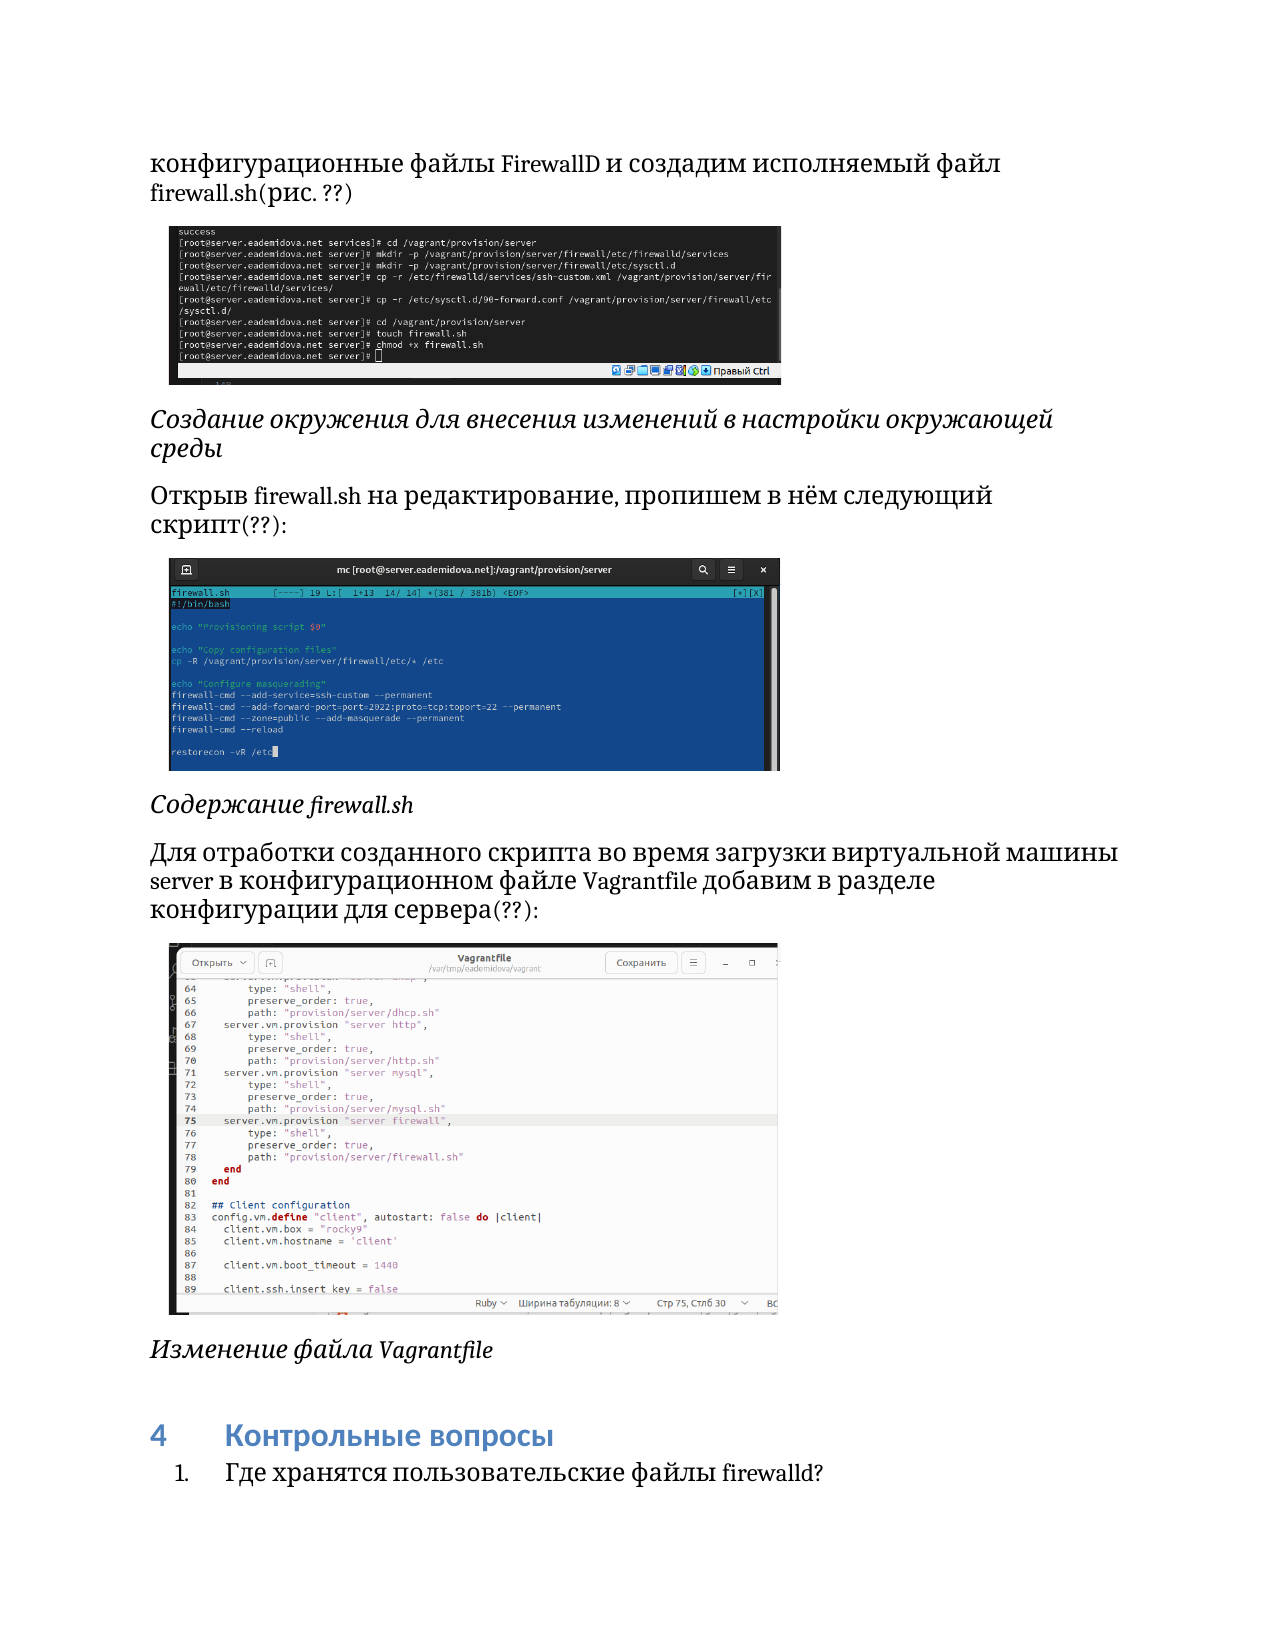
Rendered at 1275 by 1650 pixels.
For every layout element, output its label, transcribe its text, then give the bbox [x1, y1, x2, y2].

subtitle 4 Контрольные вопросы [150, 1414, 1125, 1455]
text Для отработки созданного скрипта во время загрузки виртуальной машины server в конфигурационном файле Vagrantfile добавим в разделе конфигурации для сервера(??): [150, 838, 1125, 925]
picture [168, 558, 782, 771]
text Открыв firewall.sh на редактирование, пропишем в нём следующий скрипт(??): [150, 482, 1125, 539]
picture [168, 226, 782, 385]
text Содержание firewall.sh [150, 791, 1125, 820]
list Где хранятся пользовательские файлы firewalld? [175, 1459, 1125, 1488]
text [150, 150, 1125, 207]
text Изменение файла Vagrantfile [150, 1336, 1125, 1364]
text Создание окружения для внесения изменений в настройки окружающей среды [150, 406, 1125, 463]
picture [168, 943, 782, 1315]
